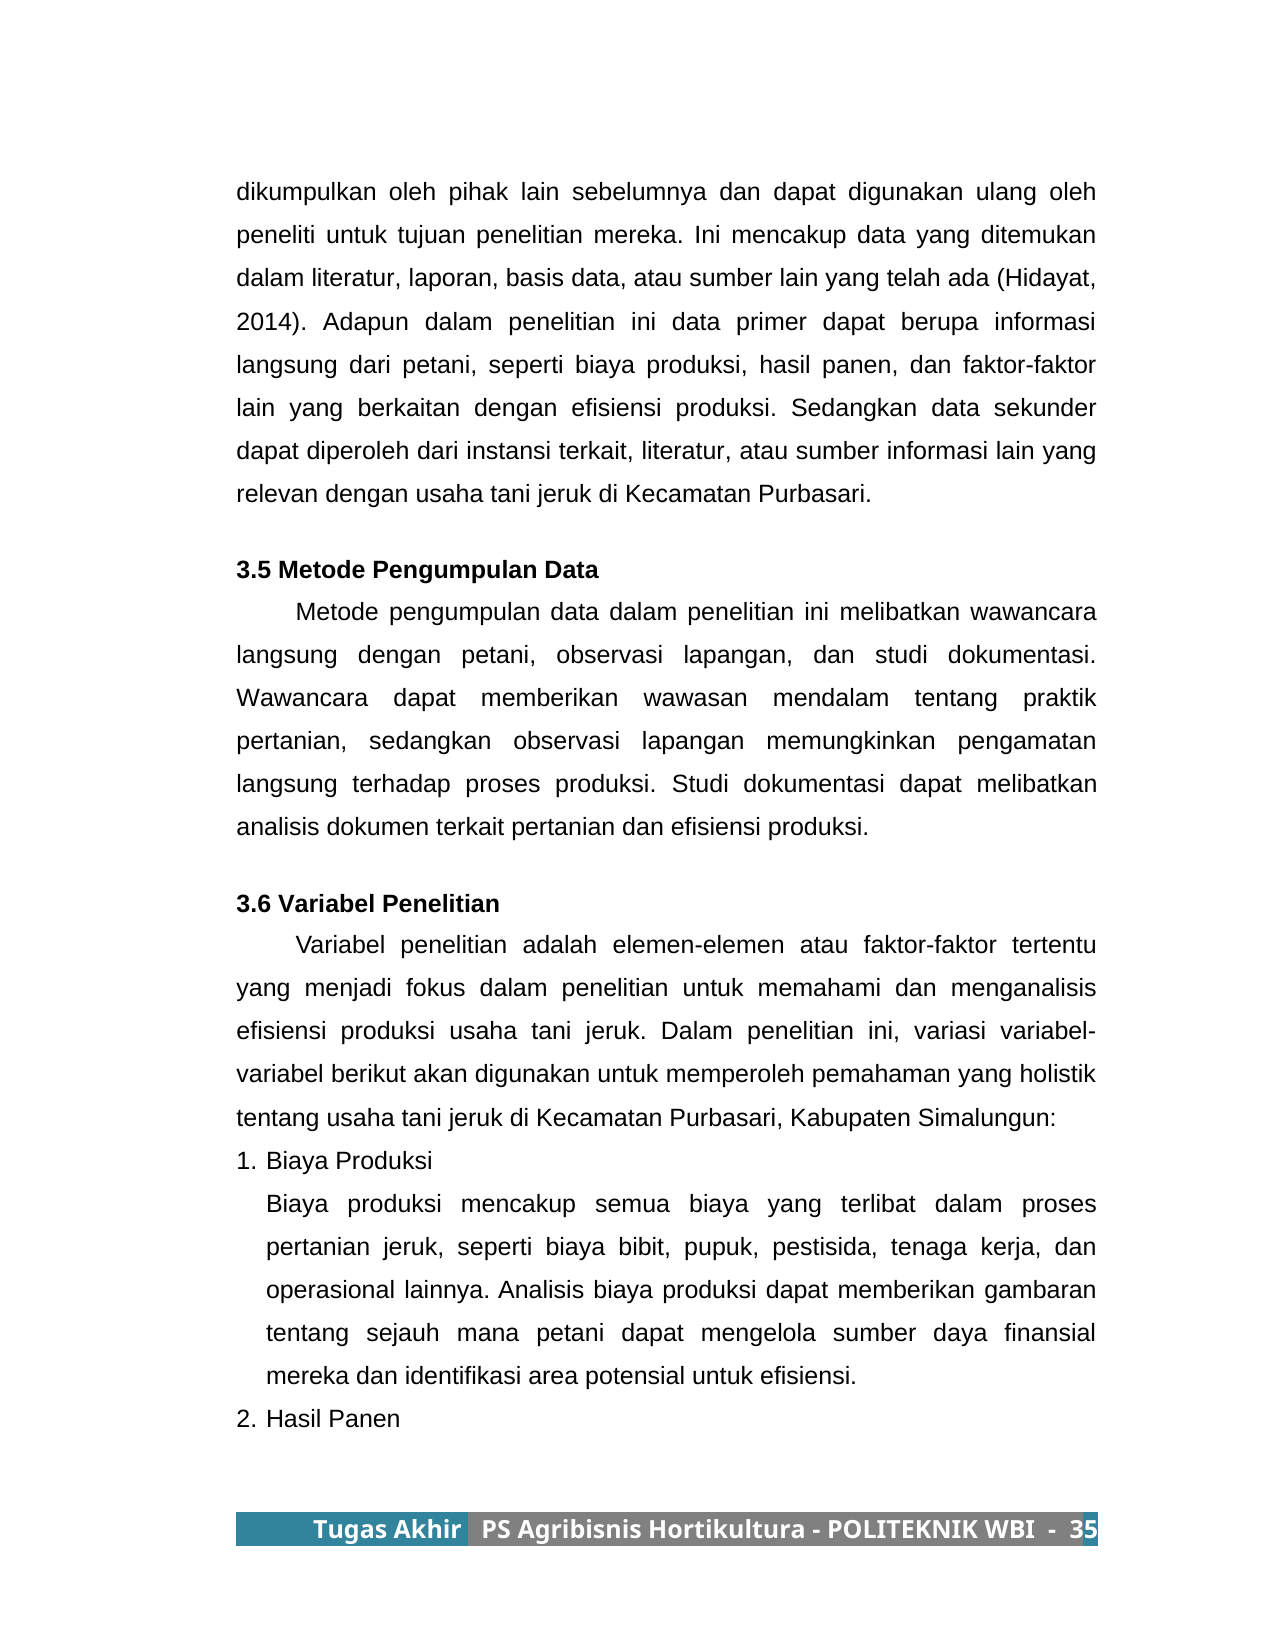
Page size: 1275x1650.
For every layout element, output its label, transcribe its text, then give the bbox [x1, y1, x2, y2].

text Metode pengumpulan data dalam penelitian ini melibatkan wawancara langsung dengan petani, observasi lapangan, dan studi dokumentasi. Wawancara dapat memberikan wawasan mendalam tentang praktik pertanian, sedangkan observasi lapangan memungkinkan pengamatan langsung terhadap proses produksi. Studi dokumentasi dapat melibatkan analisis dokumen terkait pertanian dan efisiensi produksi. [236, 597, 1098, 841]
text Biaya produksi mencakup semua biaya yang terlibat dalam proses pertanian jeruk, seperti biaya bibit, pupuk, pestisida, tenaga kerja, dan operasional lainnya. Analisis biaya produksi dapat memberikan gambaran tentang sejauh mana petani dapat mengelola sumber daya finansial mereka dan identifikasi area potensial untuk efisiensi. [266, 1189, 1098, 1390]
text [236, 177, 1098, 508]
list Hasil Panen [236, 1404, 1098, 1433]
list Biaya Produksi [236, 1146, 1098, 1174]
text Variabel penelitian adalah elemen-elemen atau faktor-faktor tertentu yang menjadi fokus dalam penelitian untuk memahami dan menganalisis efisiensi produksi usaha tani jeruk. Dalam penelitian ini, variasi variabel-variabel berikut akan digunakan untuk memperoleh pemahaman yang holistik tentang usaha tani jeruk di Kecamatan Purbasari, Kabupaten Simalungun: [236, 930, 1098, 1131]
subtitle 3.6 Variabel Penelitian [236, 889, 1098, 918]
subtitle 3.5 Metode Pengumpulan Data [236, 556, 1098, 584]
